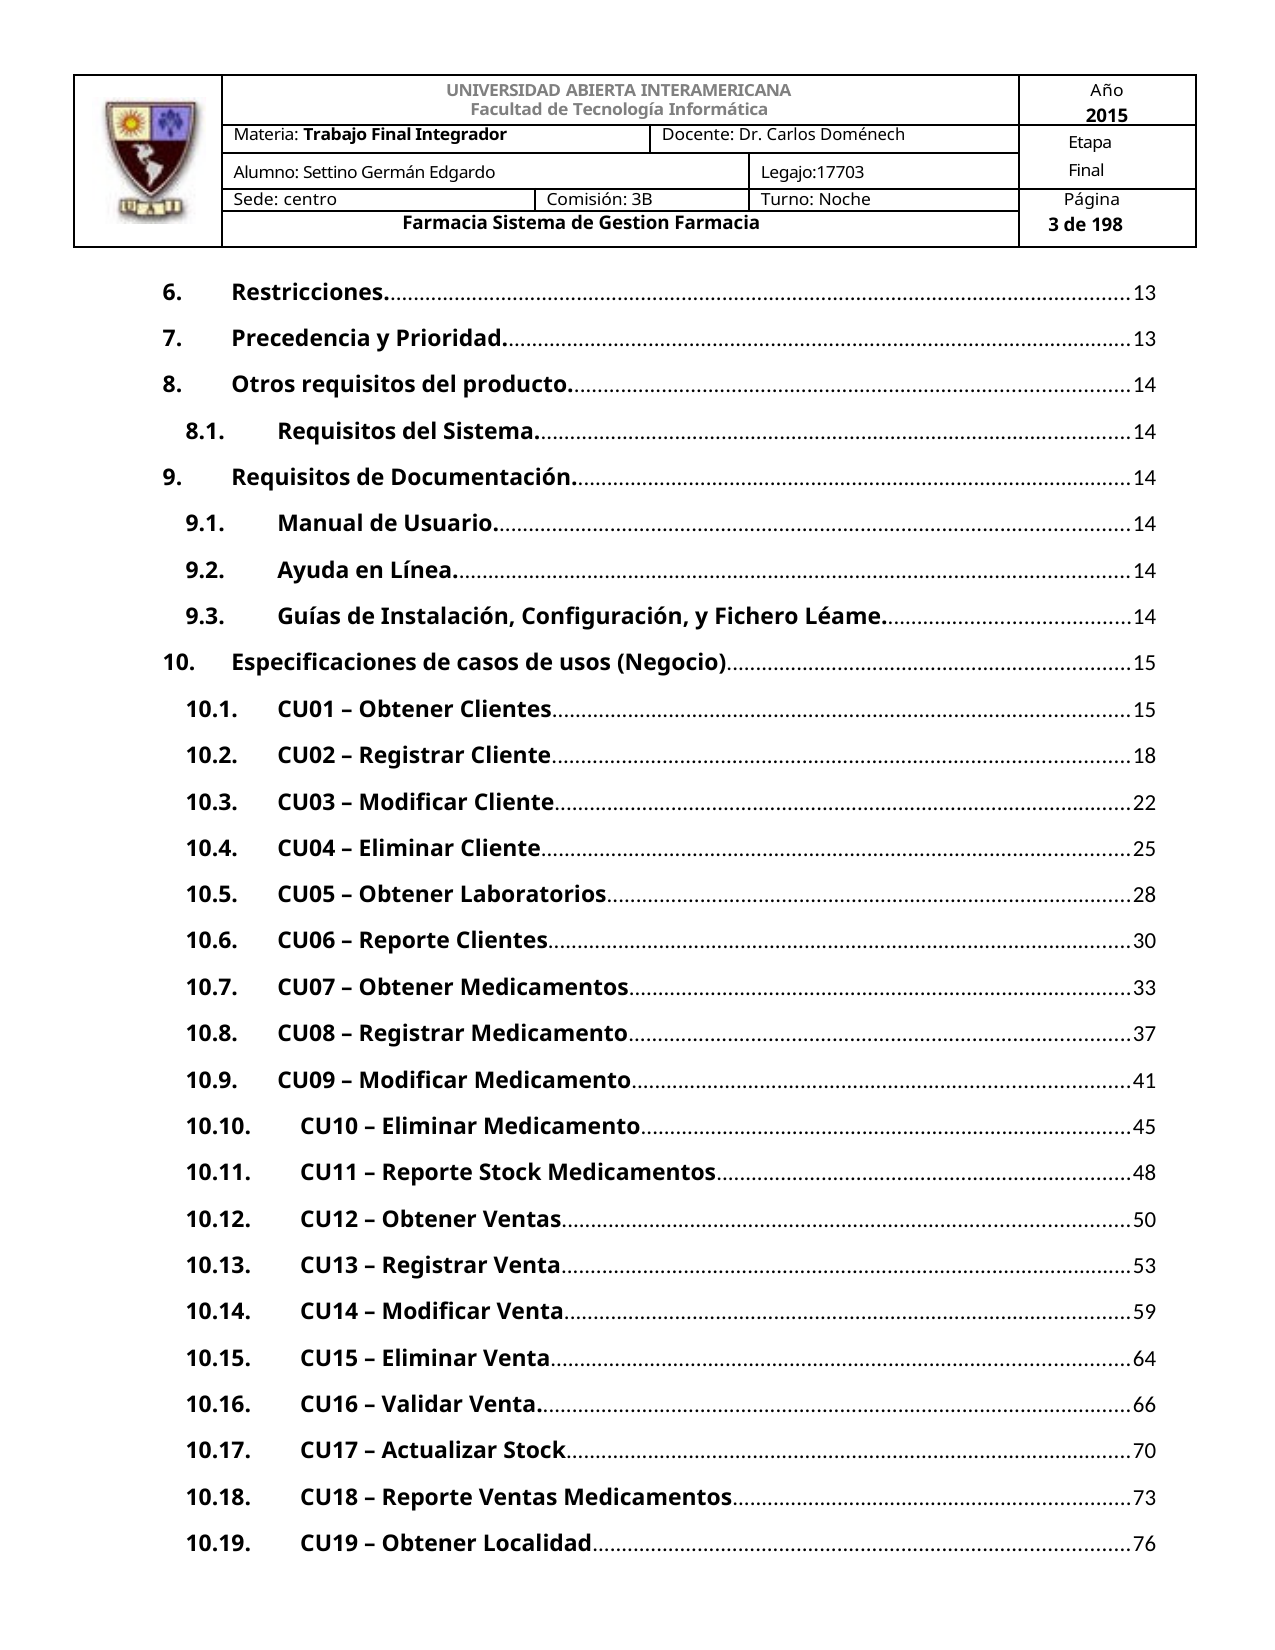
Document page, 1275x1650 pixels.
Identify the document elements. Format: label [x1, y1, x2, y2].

picture [92, 97, 207, 224]
